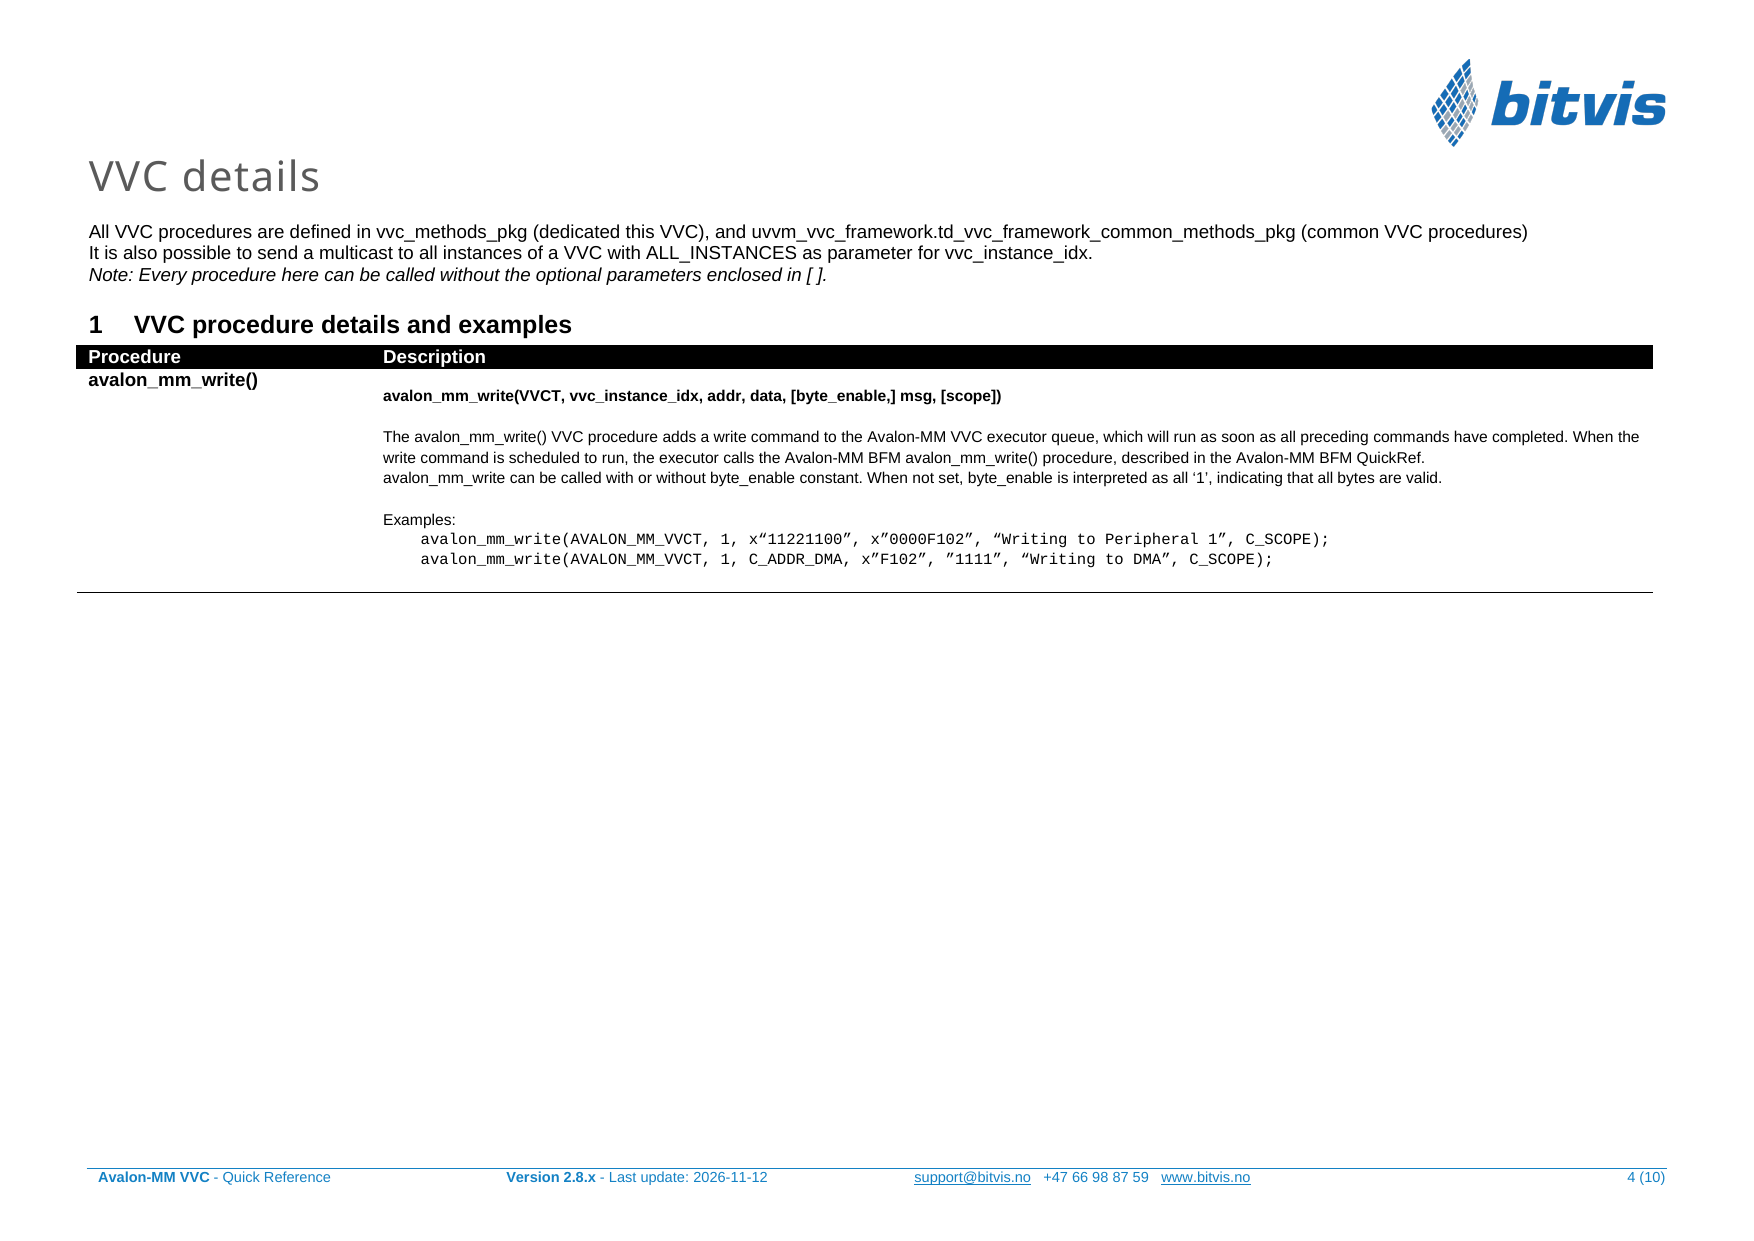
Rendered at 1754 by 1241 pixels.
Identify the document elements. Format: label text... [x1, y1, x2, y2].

picture [1431, 59, 1666, 147]
text It is also possible to send a multicast to all instances of a VVC with ALL_INSTANCES as parameter for vvc_instance_idx. [88, 242, 1665, 263]
table_header Procedure [77, 346, 371, 368]
text All VVC procedures are defined in vvc_methods_pkg (dedicated this VVC), and uvvm_vvc_framework.td_vvc_framework_common_methods_pkg (common VVC procedures) [88, 220, 1665, 242]
subtitle VVC details [88, 147, 1665, 204]
table_cell avalon_mm_write() [77, 369, 372, 592]
table_cell avalon_mm_write(VVCT, vvc_instance_idx, addr, data, [byte_enable,] msg, [scope]) The avalon_mm_write() VVC procedure adds a write command to the Avalon-MM VVC executor queue, which will run as soon as all preceding commands have completed. When the write command is scheduled to run, the executor calls the Avalon-MM BFM avalon_mm_write() procedure, described in the Avalon-MM BFM QuickRef. avalon_mm_write can be called with or without byte_enable constant. When not set, byte_enable is interpreted as all ‘1’, indicating that all bytes are valid. Examples: avalon_mm_write(AVALON_MM_VVCT, 1, x“11221100”, x”0000F102”, “Writing to Peripheral 1”, C_SCOPE); avalon_mm_write(AVALON_MM_VVCT, 1, C_ADDR_DMA, x”F102”, ”1111”, “Writing to DMA”, C_SCOPE); [372, 369, 1653, 592]
table_header Description [372, 346, 1652, 368]
subtitle VVC procedure details and examples [88, 310, 1665, 339]
text Note: Every procedure here can be called without the optional parameters enclosed in [ ]. [88, 263, 1665, 285]
